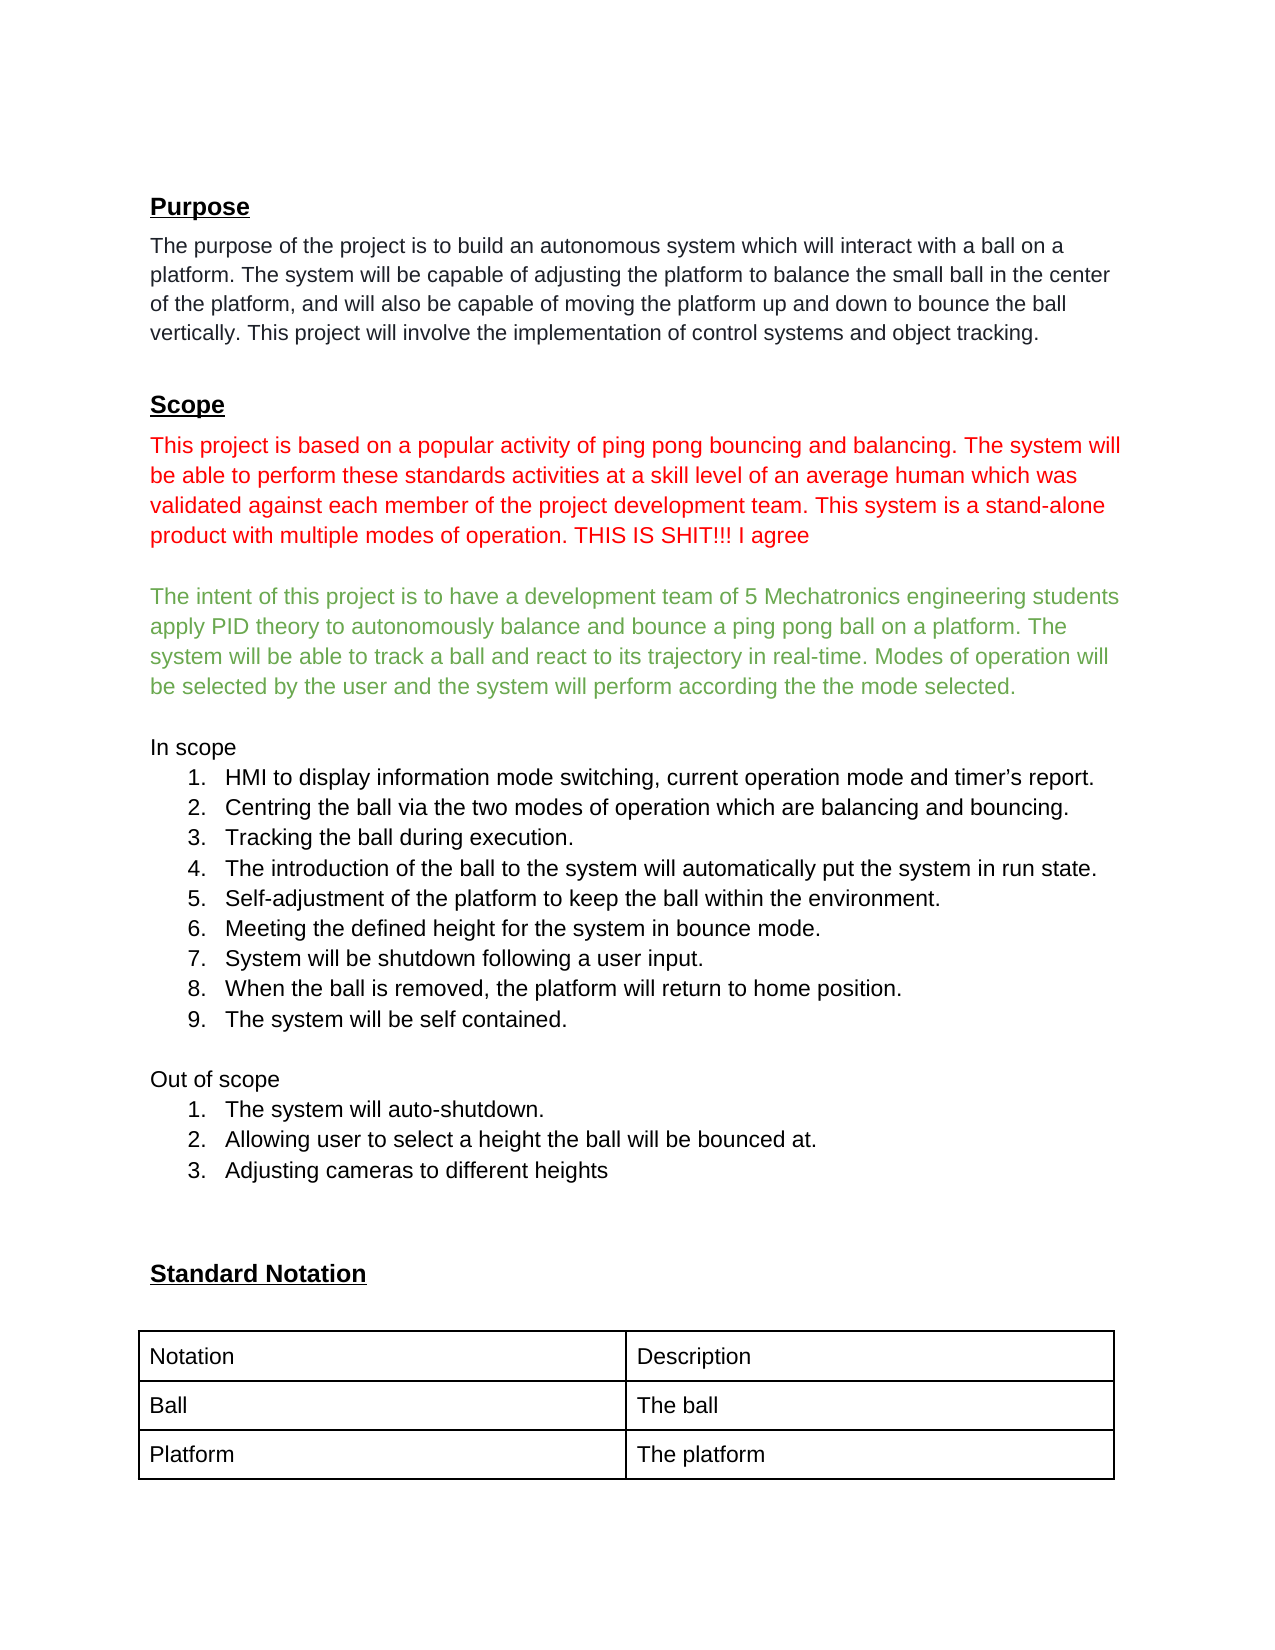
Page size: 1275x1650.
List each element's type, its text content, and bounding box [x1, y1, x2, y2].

list System will be shutdown following a user input. [187, 945, 1125, 972]
text The purpose of the project is to build an autonomous system which will interact with a ball on a platform. The system will be capable of adjusting the platform to balance the small ball in the center of the platform, and will also be capable of moving the platform up and down to bounce the ball vertically. This project will involve the implementation of control systems and object tracking. [150, 233, 1125, 345]
list The system will auto-shutdown. [187, 1096, 1125, 1123]
text Out of scope [150, 1066, 1125, 1092]
text In scope [150, 734, 1125, 760]
table_cell The ball [627, 1382, 1113, 1429]
text This project is based on a popular activity of ping pong bouncing and balancing. The system will be able to perform these standards activities at a skill level of an average human which was validated against each member of the project development team. This system is a stand-alone product with multiple modes of operation. THIS IS SHIT!!! I agree [150, 432, 1125, 549]
subtitle Scope [150, 390, 1125, 419]
list Allowing user to select a height the ball will be bounced at. [187, 1126, 1125, 1153]
list HMI to display information mode switching, current operation mode and timer’s report. [187, 764, 1125, 790]
table_cell Platform [140, 1431, 625, 1478]
list Meeting the defined height for the system in bounce mode. [187, 915, 1125, 941]
subtitle Purpose [150, 192, 1125, 220]
list The system will be self contained. [187, 1006, 1125, 1032]
list Self-adjustment of the platform to keep the ball within the environment. [187, 885, 1125, 911]
list When the ball is removed, the platform will return to home position. [187, 975, 1125, 1002]
subtitle Standard Notation [150, 1259, 1125, 1287]
list Centring the ball via the two modes of operation which are balancing and bouncing. [187, 794, 1125, 821]
list The introduction of the ball to the system will automatically put the system in run state. [187, 854, 1125, 881]
text The intent of this project is to have a development team of 5 Mechatronics engineering students apply PID theory to autonomously balance and bounce a ping pong ball on a platform. The system will be able to track a ball and react to its trajectory in real-time. Modes of operation will be selected by the user and the system will perform according the the mode selected. [150, 583, 1125, 700]
list Adjusting cameras to different heights [187, 1157, 1125, 1183]
list Tracking the ball during execution. [187, 824, 1125, 851]
table_header Notation [140, 1332, 625, 1379]
table_cell The platform [627, 1431, 1113, 1478]
table_cell Ball [140, 1382, 625, 1429]
table_header Description [627, 1332, 1113, 1379]
